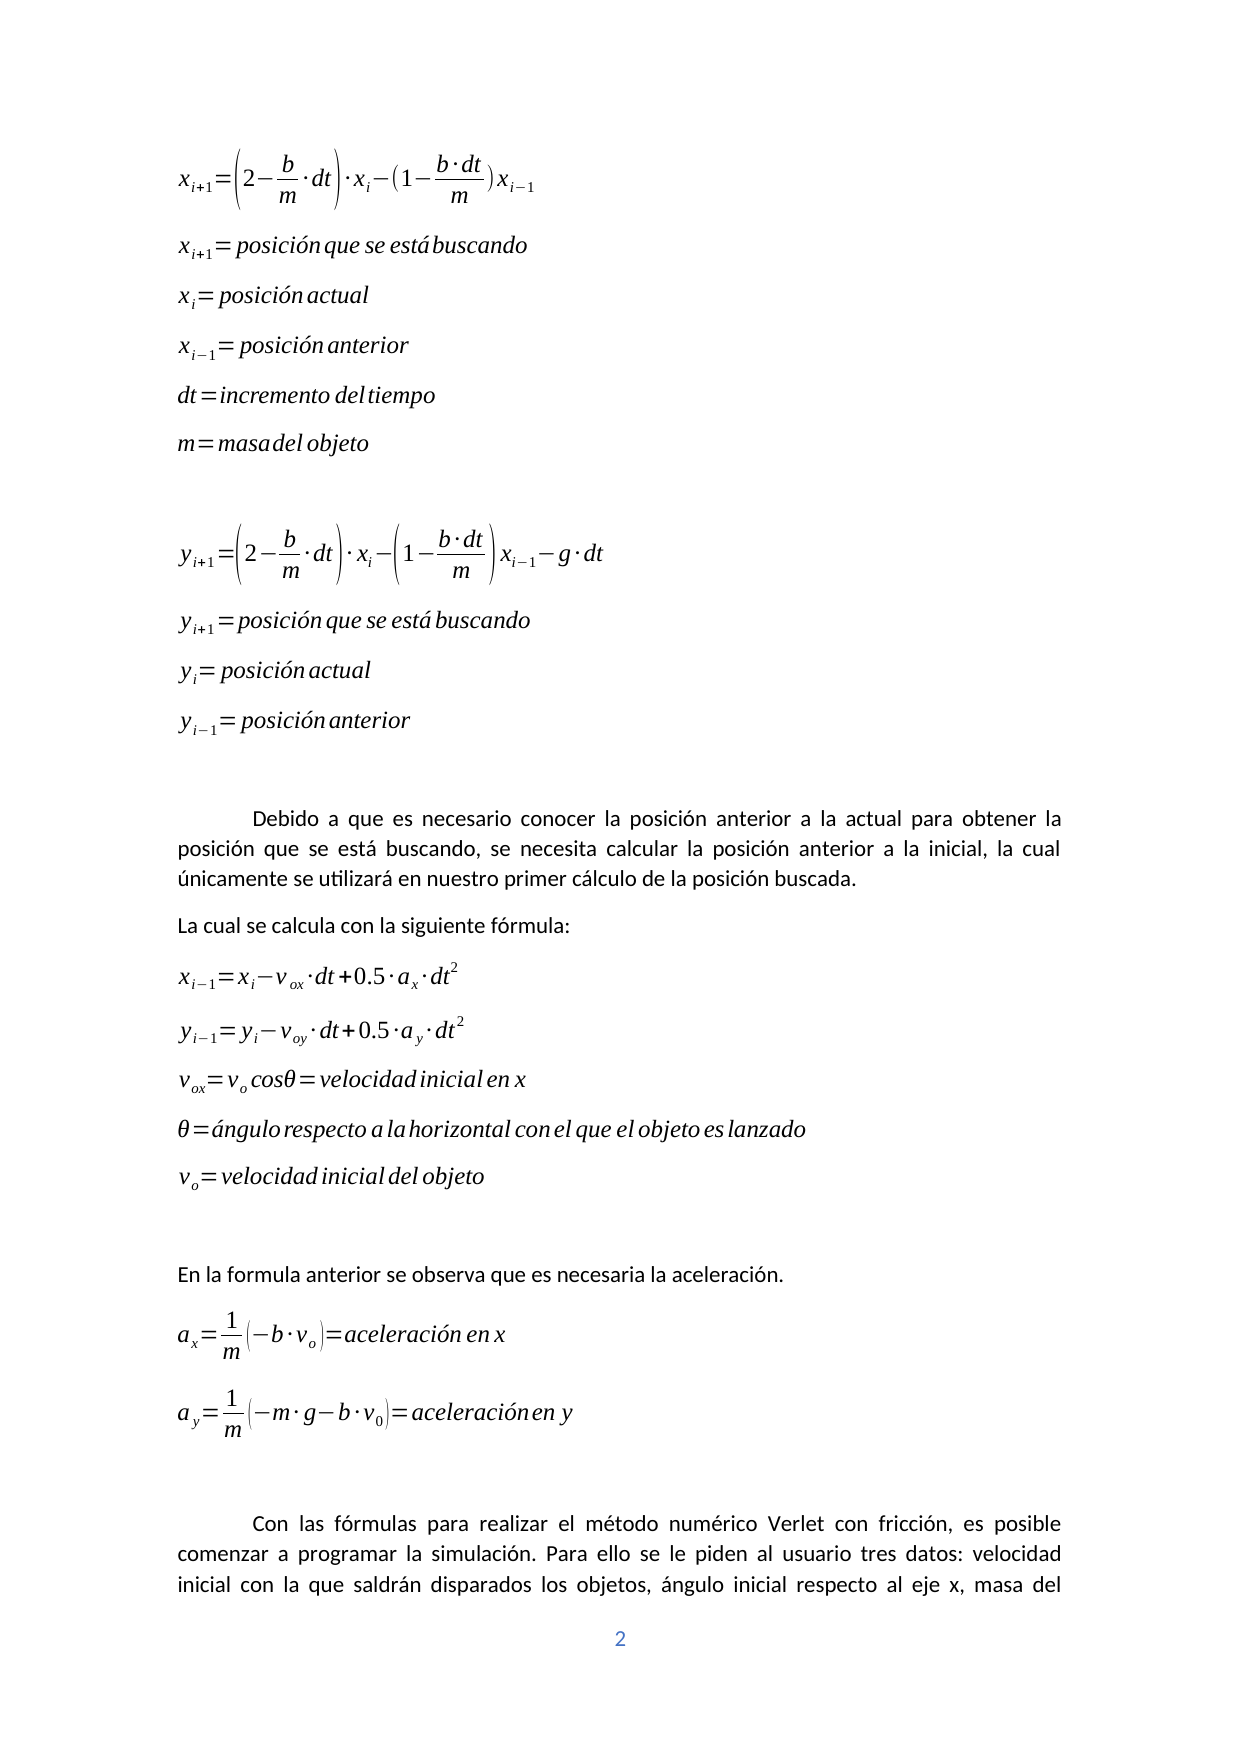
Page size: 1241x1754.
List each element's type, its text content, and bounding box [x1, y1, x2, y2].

text La cual se calcula con la siguiente fórmula: [177, 911, 1063, 939]
text En la formula anterior se observa que es necesaria la aceleración. [177, 1260, 1063, 1288]
text Debido a que es necesario conocer la posición anterior a la actual para obtener la posición que se está buscando, se necesita calcular la posición anterior a la inicial, la cual únicamente se utilizará en nuestro primer cálculo de la posición buscada. [177, 804, 1063, 892]
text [177, 1509, 1063, 1598]
